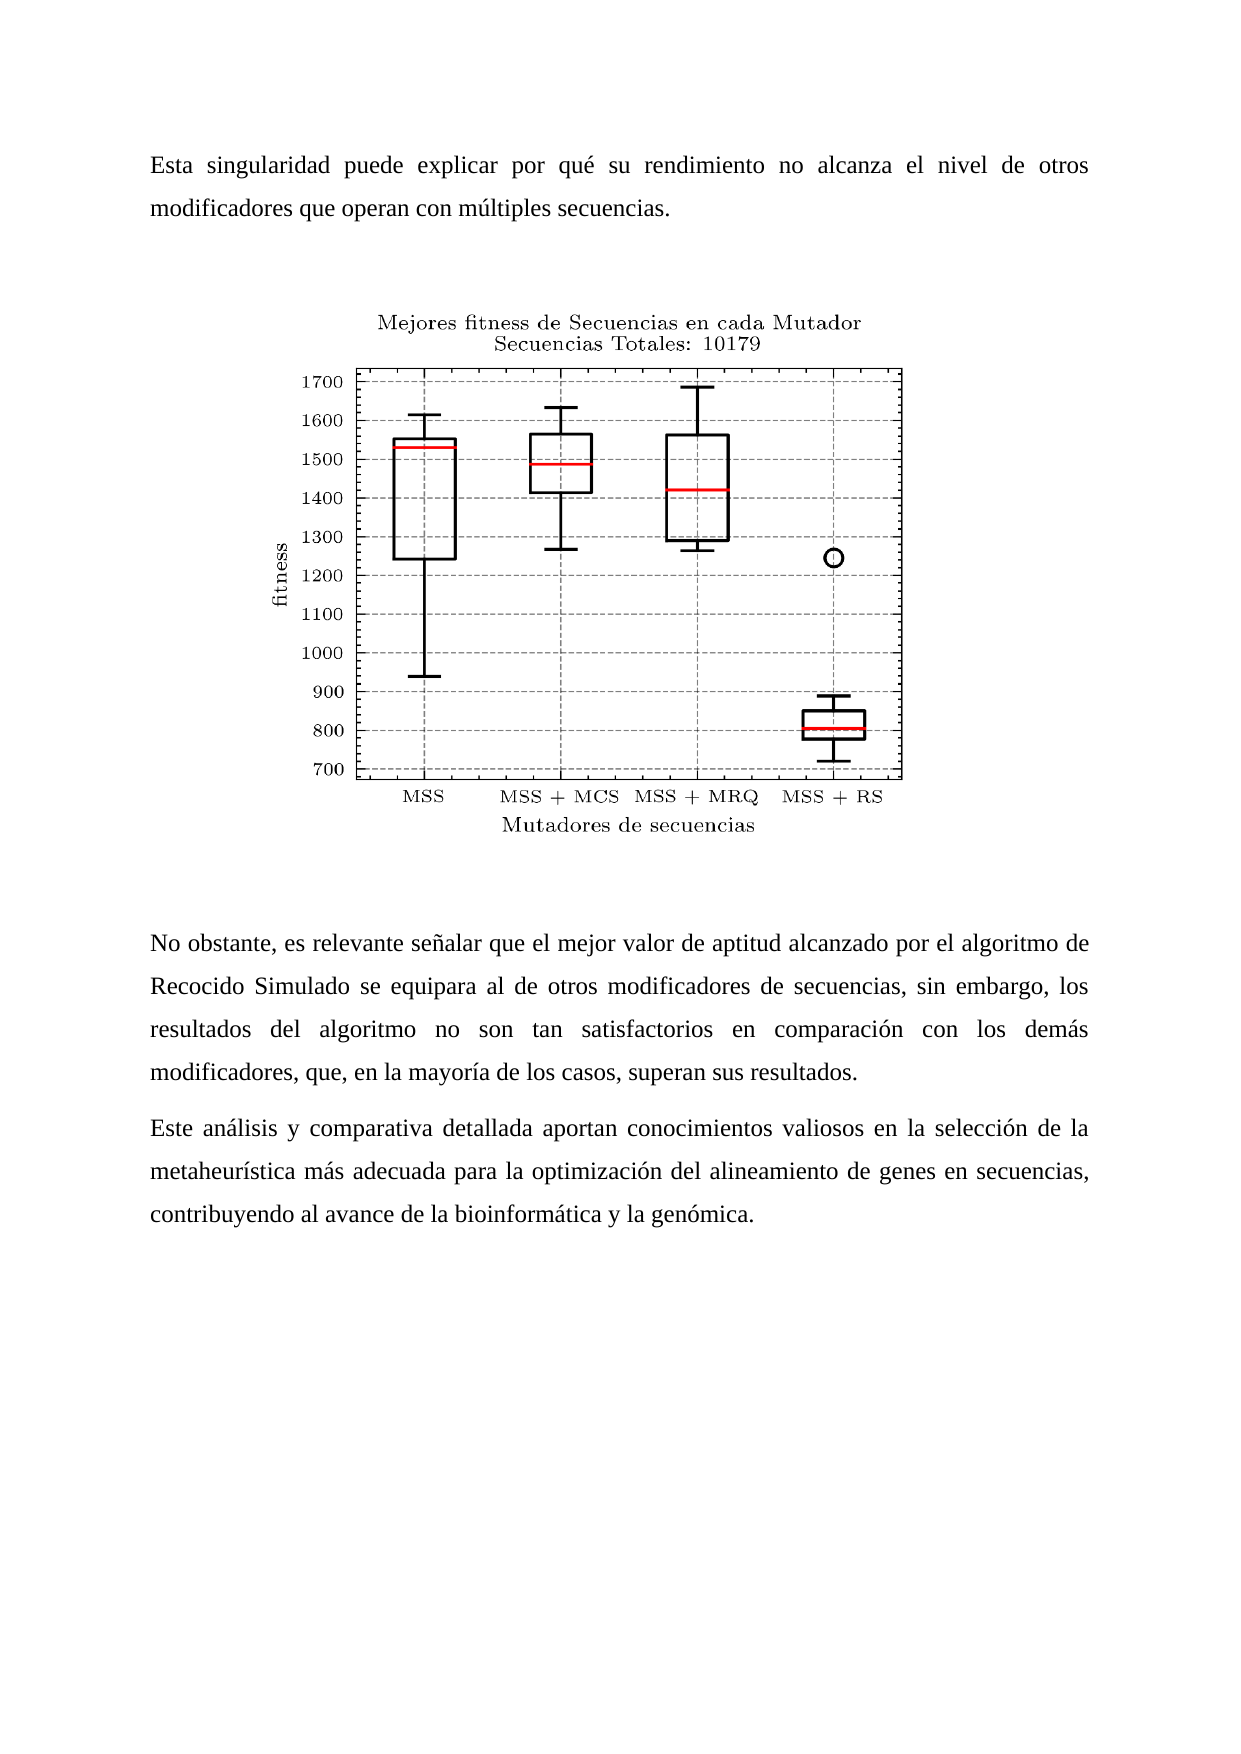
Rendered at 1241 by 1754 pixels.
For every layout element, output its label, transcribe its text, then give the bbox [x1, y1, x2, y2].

text Esta singularidad puede explicar por qué su rendimiento no alcanza el nivel de otros modificadores que operan con múltiples secuencias. [150, 150, 1090, 222]
picture [268, 304, 972, 838]
text No obstante, es relevante señalar que el mejor valor de aptitud alcanzado por el algoritmo de Recocido Simulado se equipara al de otros modificadores de secuencias, sin embargo, los resultados del algoritmo no son tan satisfactorios en comparación con los demás modificadores, que, en la mayoría de los casos, superan sus resultados. [150, 928, 1090, 1086]
text Este análisis y comparativa detallada aportan conocimientos valiosos en la selección de la metaheurística más adecuada para la optimización del alineamiento de genes en secuencias, contribuyendo al avance de la bioinformática y la genómica. [150, 1113, 1090, 1228]
